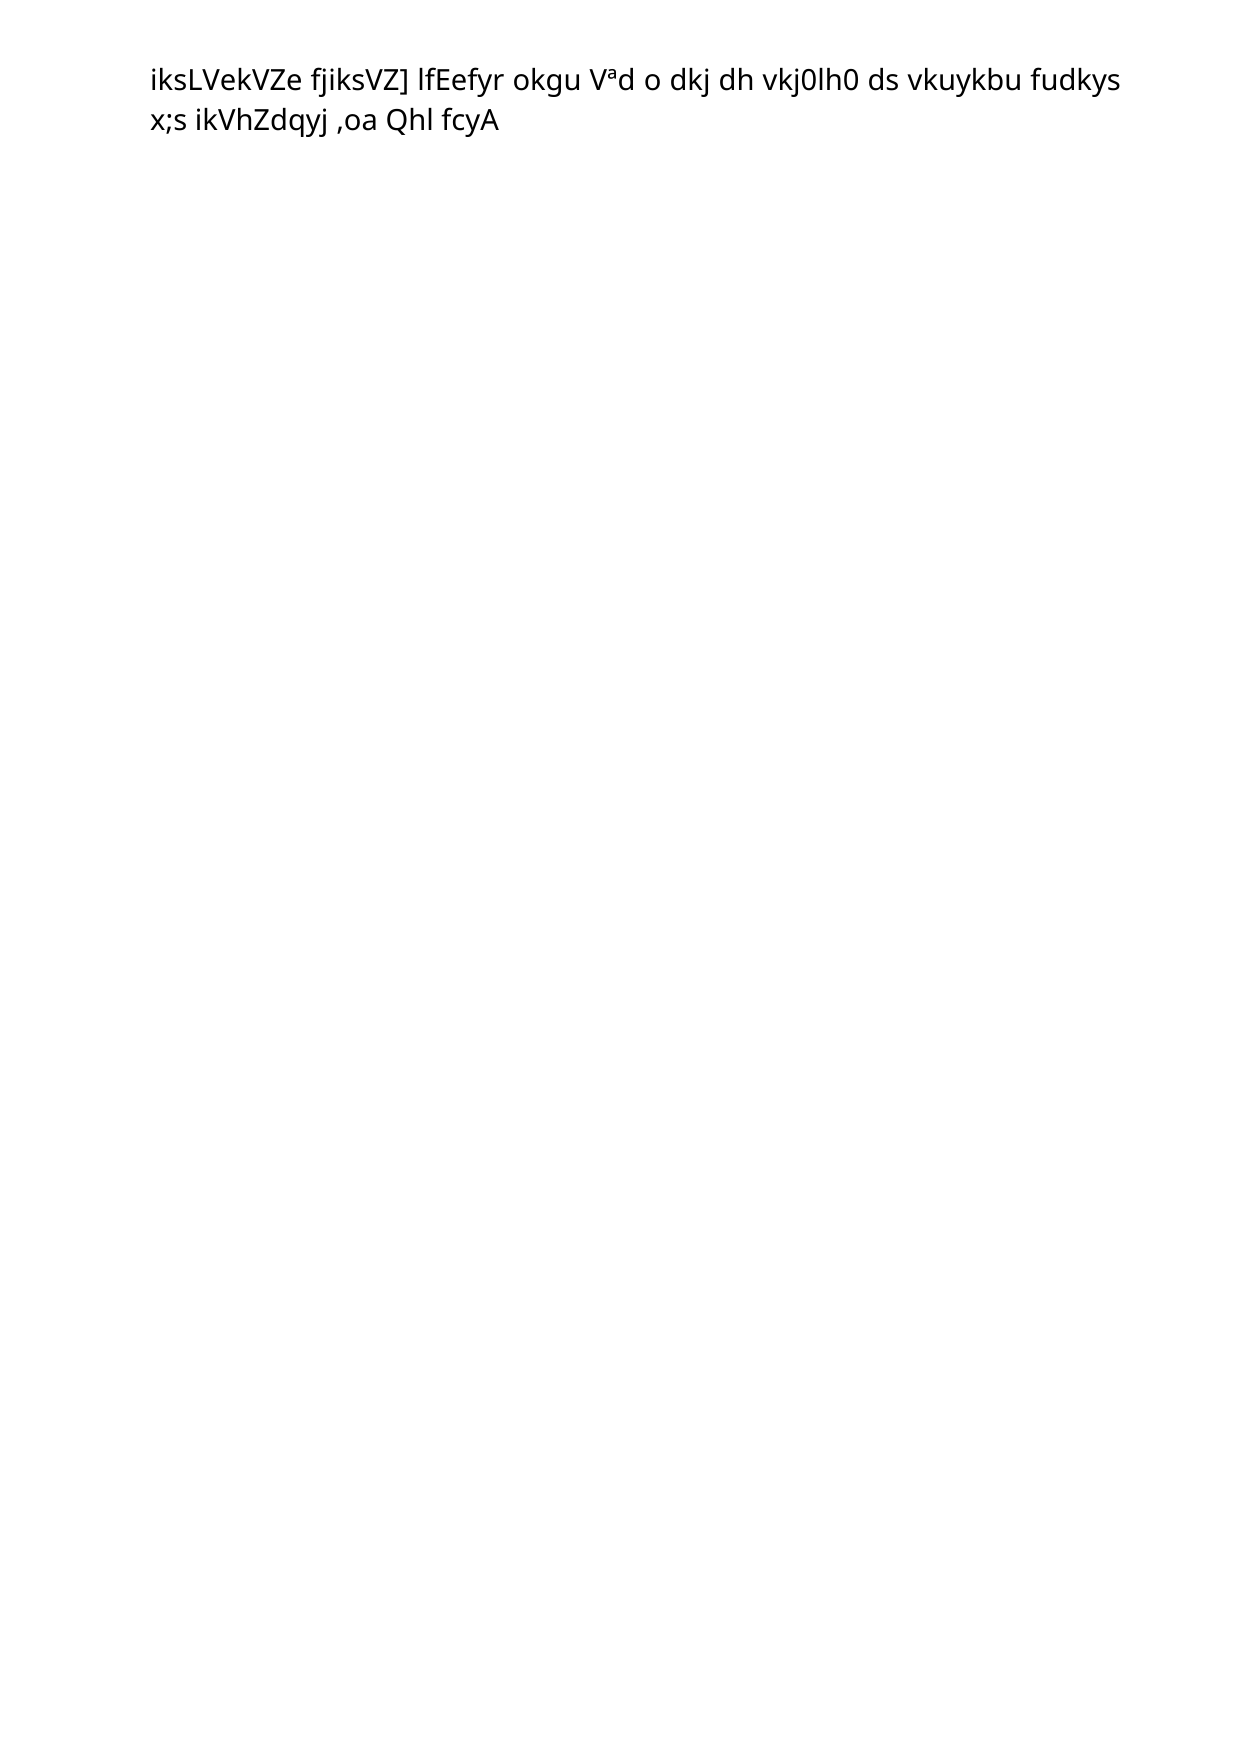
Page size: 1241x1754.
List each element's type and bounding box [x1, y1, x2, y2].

text [150, 59, 1122, 138]
